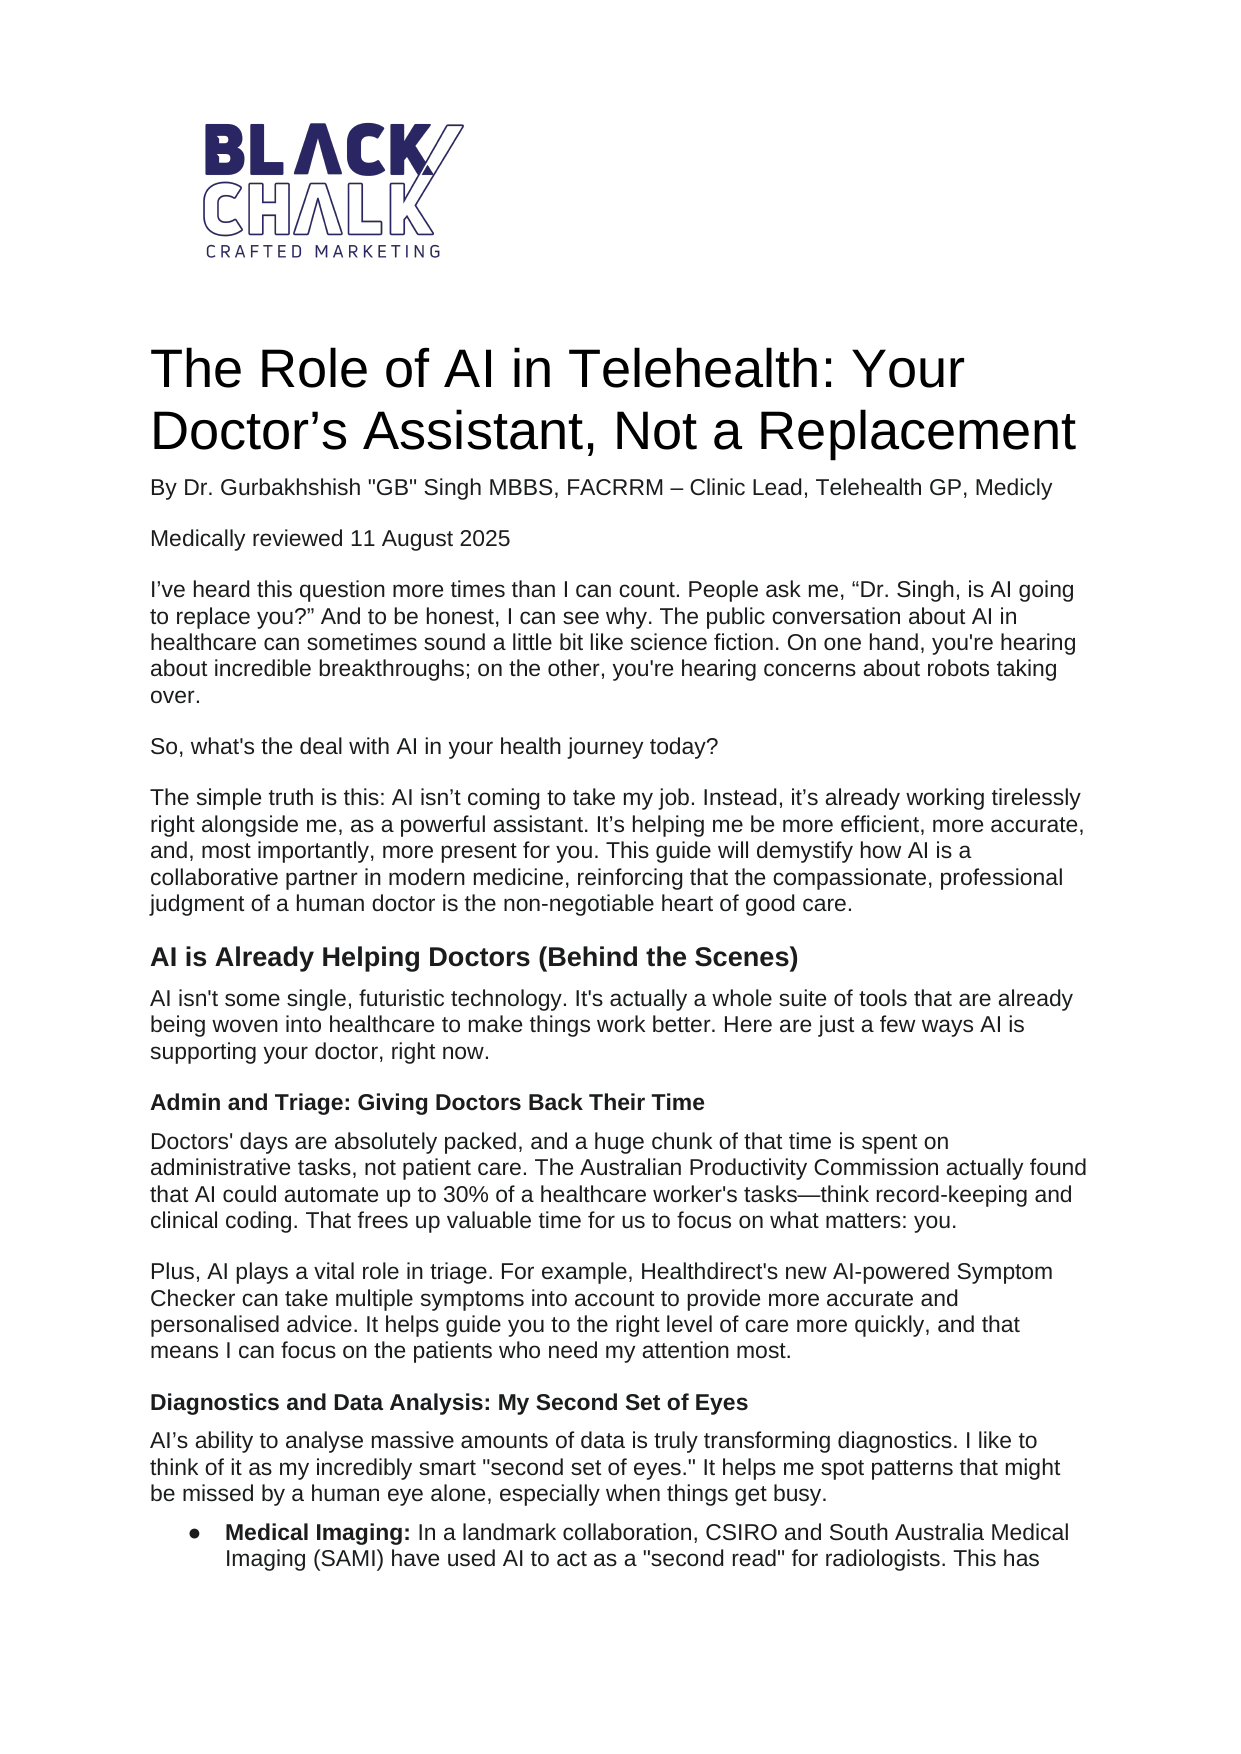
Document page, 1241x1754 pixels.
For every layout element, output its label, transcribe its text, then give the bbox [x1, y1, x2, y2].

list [187, 1519, 1090, 1572]
text Doctors' days are absolutely packed, and a huge chunk of that time is spent on administrative tasks, not patient care. The Australian Productivity Commission actually found that AI could automate up to 30% of a healthcare worker's tasks—think record-keeping and clinical coding. That frees up valuable time for us to focus on what matters: you. [150, 1128, 1090, 1233]
text I’ve heard this question more times than I can count. People ask me, “Dr. Singh, is AI going to replace you?” And to be honest, I can see why. The public conversation about AI in healthcare can sometimes sound a little bit like science fiction. On one hand, you're hearing about incredible breakthroughs; on the other, you're hearing concerns about robots taking over. [150, 576, 1090, 708]
text Plus, AI plays a vital role in triage. For example, Healthdirect's new AI-powered Symptom Checker can take multiple symptoms into account to provide more accurate and personalised advice. It helps guide you to the right level of care more quickly, and that means I can focus on the patients who need my attention most. [150, 1258, 1090, 1364]
text By Dr. Gurbakhshish "GB" Singh MBBS, FACRRM – Clinic Lead, Telehealth GP, Medicly [150, 473, 1090, 500]
subtitle Admin and Triage: Giving Doctors Back Their Time [150, 1089, 1090, 1115]
subtitle AI is Already Helping Doctors (Behind the Scenes) [150, 941, 1090, 972]
text The simple truth is this: AI isn’t coming to take my job. Instead, it’s already working tirelessly right alongside me, as a powerful assistant. It’s helping me be more efficient, more accurate, and, most importantly, more present for you. This guide will demystify how AI is a collaborative partner in modern medicine, reinforcing that the compassionate, professional judgment of a human doctor is the non-negotiable heart of good care. [150, 784, 1090, 916]
title The Role of AI in Telehealth: Your Doctor’s Assistant, Not a Replacement [150, 336, 1090, 461]
text Medically reviewed 11 August 2025 [150, 525, 1090, 551]
picture [150, 75, 517, 303]
text AI isn't some single, futuristic technology. It's actually a whole suite of tools that are already being woven into healthcare to make things work better. Here are just a few ways AI is supporting your doctor, right now. [150, 985, 1090, 1064]
subtitle Diagnostics and Data Analysis: My Second Set of Eyes [150, 1389, 1090, 1415]
text AI’s ability to analyse massive amounts of data is truly transforming diagnostics. I like to think of it as my incredibly smart "second set of eyes." It helps me spot patterns that might be missed by a human eye alone, especially when things get busy. [150, 1427, 1090, 1507]
text So, what's the deal with AI in your health journey today? [150, 733, 1090, 759]
